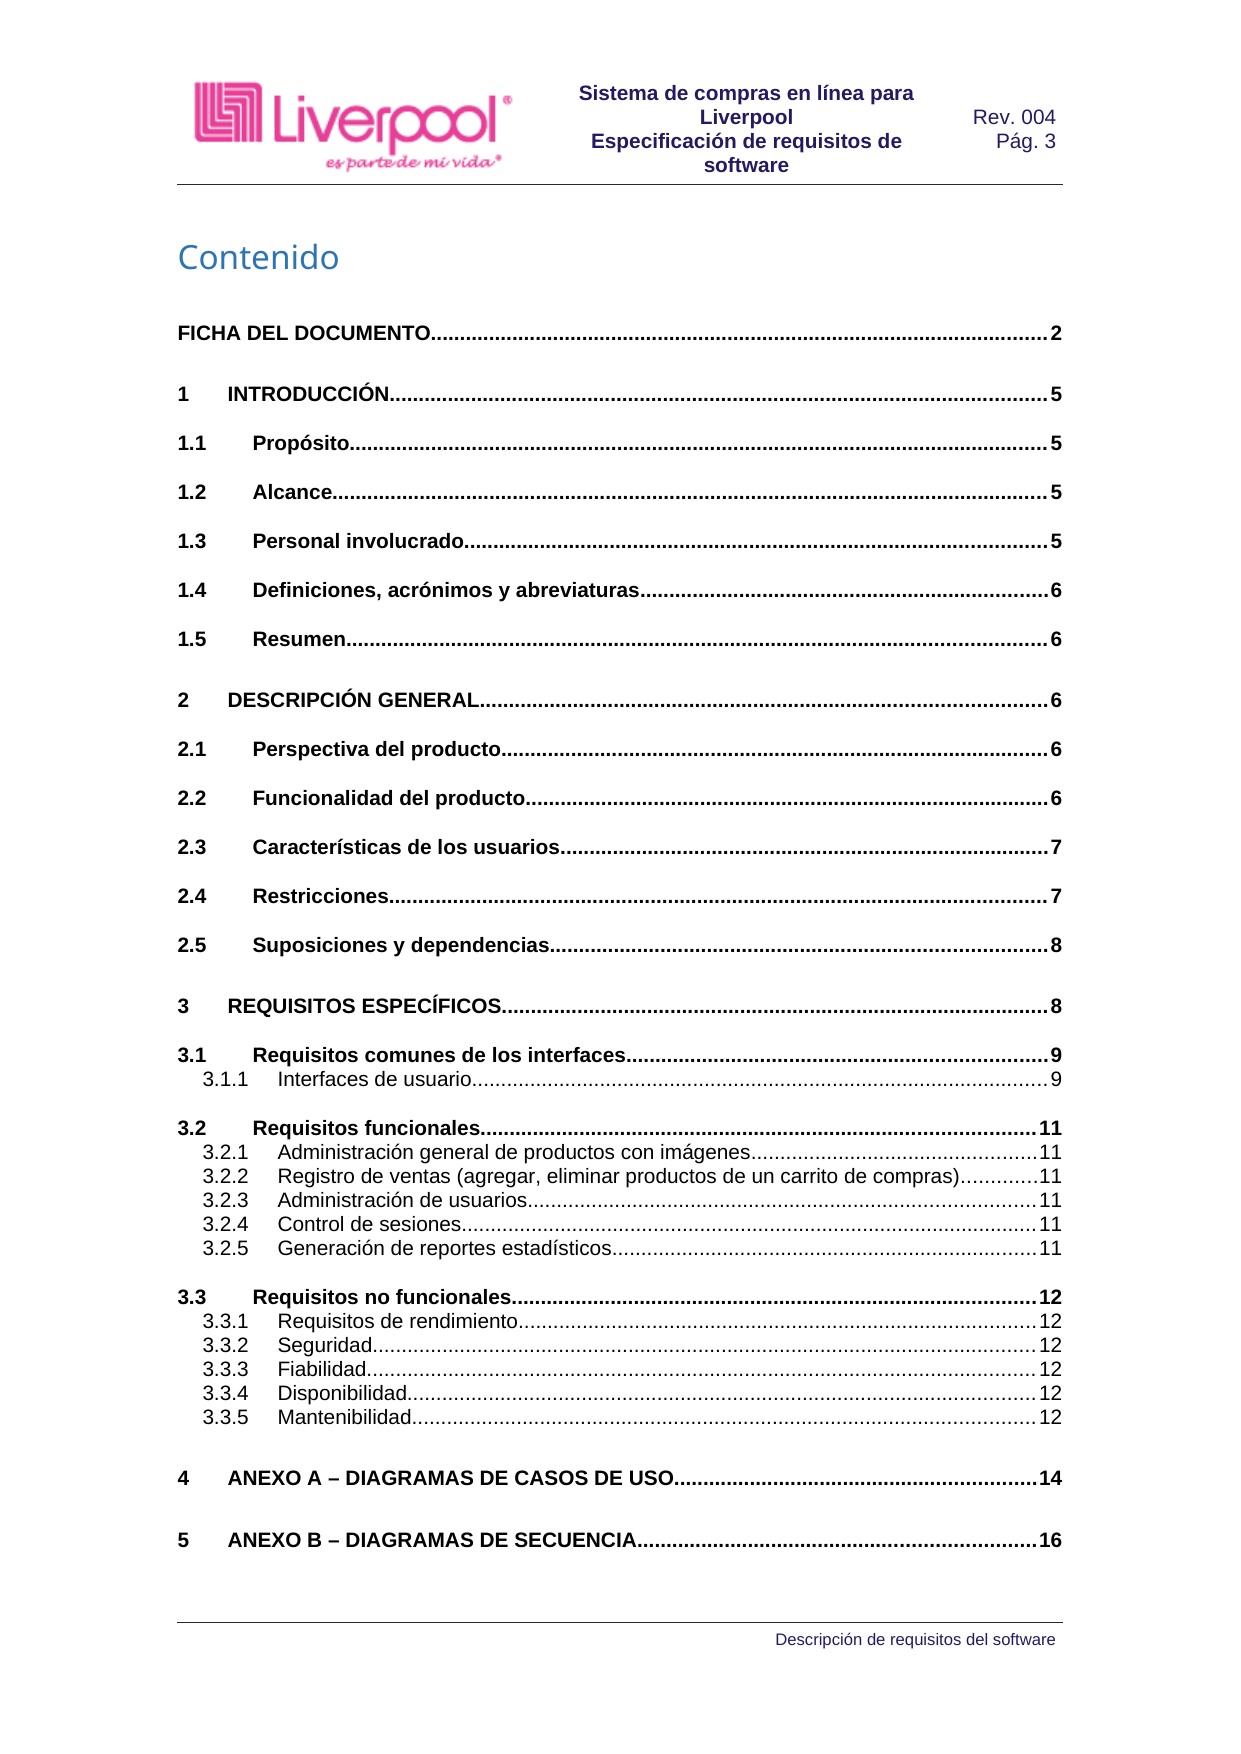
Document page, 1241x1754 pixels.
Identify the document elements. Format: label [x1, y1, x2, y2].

picture [184, 81, 544, 174]
